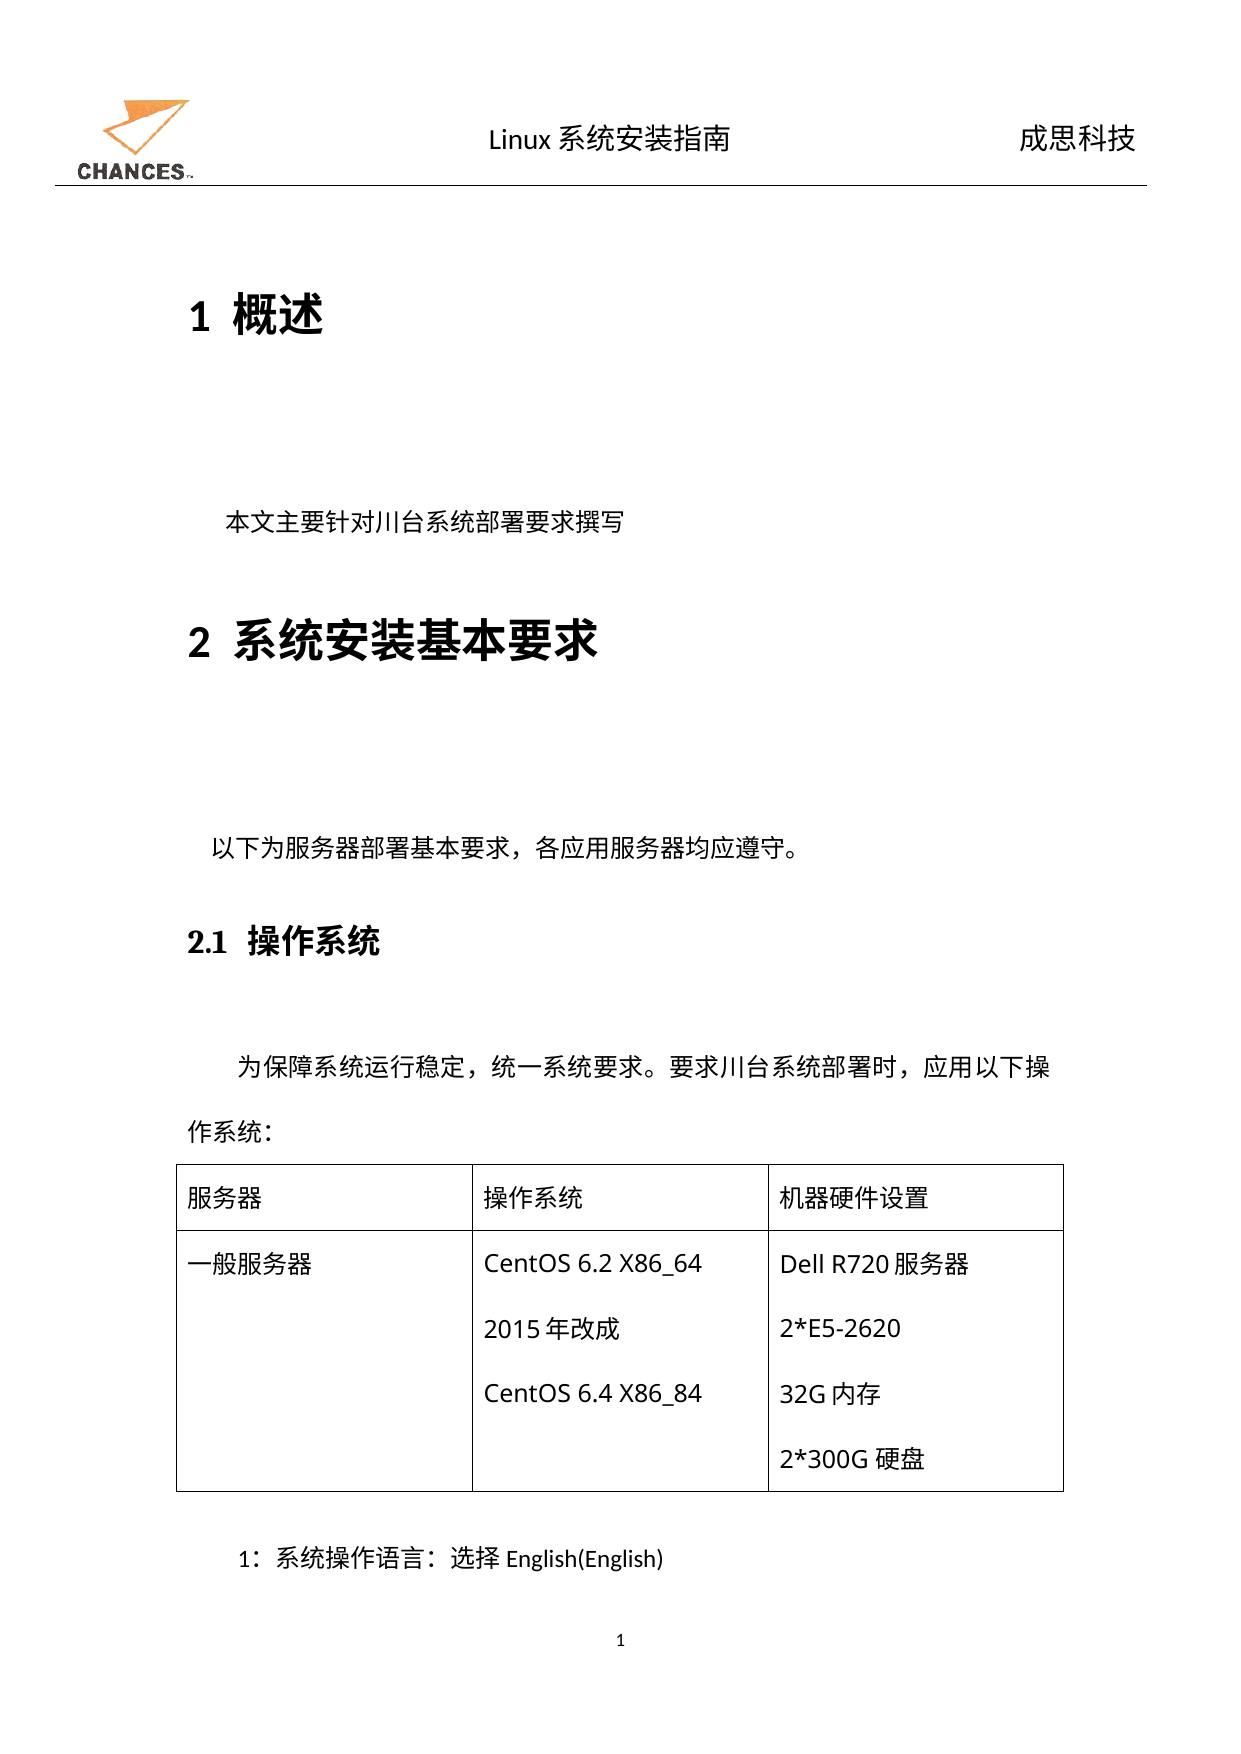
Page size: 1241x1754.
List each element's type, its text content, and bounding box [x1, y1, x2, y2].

subtitle 操作系统 [187, 906, 1053, 971]
text 以下为服务器部署基本要求，各应用服务器均应遵守。 [187, 814, 1053, 879]
table_cell Dell R720服务器 2*E5-2620 32G内存 2*300G 硬盘 [769, 1231, 1063, 1491]
subtitle 系统安装基本要求 [187, 589, 1053, 686]
table_header 服务器 [177, 1165, 472, 1229]
subtitle 概述 [187, 263, 1053, 360]
text 本文主要针对川台系统部署要求撰写 [187, 488, 1053, 553]
table_header 操作系统 [473, 1165, 768, 1229]
table_cell 一般服务器 [177, 1231, 472, 1491]
picture [65, 88, 206, 185]
table_cell CentOS 6.2 X86_64 2015年改成 CentOS 6.4 X86_84 [473, 1231, 768, 1491]
text 为保障系统运行稳定，统一系统要求。要求川台系统部署时，应用以下操作系统： [187, 1033, 1053, 1163]
text 1：系统操作语言：选择 English(English) [187, 1524, 1053, 1589]
table_header 机器硬件设置 [769, 1165, 1063, 1229]
